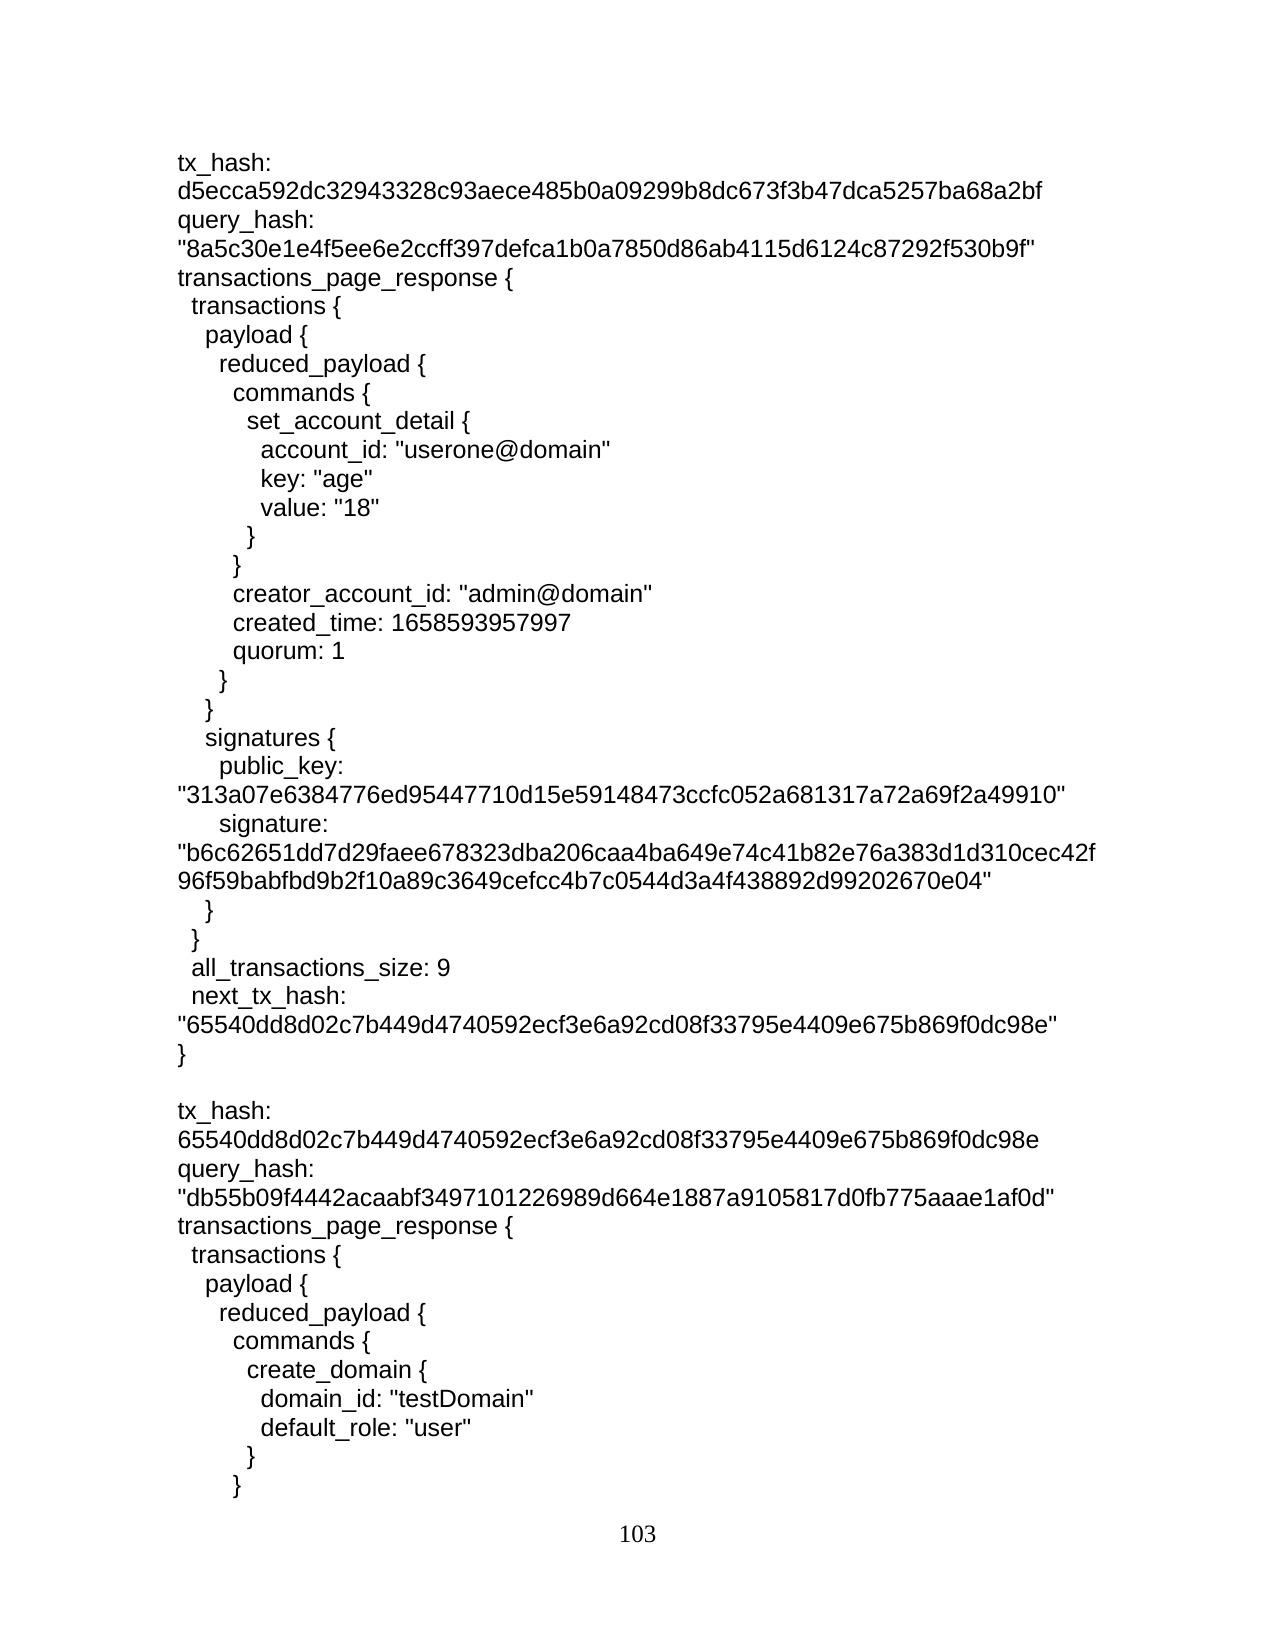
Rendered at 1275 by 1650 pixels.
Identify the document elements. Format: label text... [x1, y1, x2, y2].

text tx_hash: d5ecca592dc32943328c93aece485b0a09299b8dc673f3b47dca5257ba68a2bf [177, 148, 1098, 205]
text commands { [177, 378, 1098, 406]
text } [177, 1039, 1098, 1068]
text query_hash: "db55b09f4442acaabf3497101226989d664e1887a9105817d0fb775aaae1af0d" [177, 1154, 1098, 1211]
text account_id: "userone@domain" [177, 435, 1098, 464]
text all_transactions_size: 9 [177, 953, 1098, 981]
text set_account_detail { [177, 406, 1098, 435]
text transactions { [177, 291, 1098, 320]
text } [177, 521, 1098, 550]
text } [177, 550, 1098, 579]
text } [177, 1441, 1098, 1470]
text signatures { [177, 723, 1098, 751]
text create_domain { [177, 1355, 1098, 1384]
text public_key: "313a07e6384776ed95447710d15e59148473ccfc052a681317a72a69f2a49910" [177, 751, 1098, 809]
text value: "18" [177, 493, 1098, 521]
text tx_hash: 65540dd8d02c7b449d4740592ecf3e6a92cd08f33795e4409e675b869f0dc98e [177, 1096, 1098, 1154]
text } [177, 1470, 1098, 1499]
text creator_account_id: "admin@domain" [177, 579, 1098, 608]
text created_time: 1658593957997 [177, 608, 1098, 636]
text signature: "b6c62651dd7d29faee678323dba206caa4ba649e74c41b82e76a383d1d310cec42f96f59babfbd9b2f10a89c3649cefcc4b7c0544d3a4f438892d99202670e04" [177, 809, 1098, 895]
text payload { [177, 320, 1098, 349]
text } [177, 665, 1098, 694]
text transactions { [177, 1240, 1098, 1269]
text } [177, 924, 1098, 953]
text query_hash: "8a5c30e1e4f5ee6e2ccff397defca1b0a7850d86ab4115d6124c87292f530b9f" [177, 205, 1098, 263]
text reduced_payload { [177, 349, 1098, 378]
text quorum: 1 [177, 636, 1098, 665]
text transactions_page_response { [177, 1211, 1098, 1240]
text transactions_page_response { [177, 263, 1098, 291]
text key: "age" [177, 464, 1098, 493]
text default_role: "user" [177, 1413, 1098, 1441]
text } [177, 694, 1098, 723]
text } [177, 895, 1098, 924]
text reduced_payload { [177, 1298, 1098, 1326]
text domain_id: "testDomain" [177, 1384, 1098, 1413]
text payload { [177, 1269, 1098, 1298]
text commands { [177, 1326, 1098, 1355]
text next_tx_hash: "65540dd8d02c7b449d4740592ecf3e6a92cd08f33795e4409e675b869f0dc98e" [177, 981, 1098, 1039]
